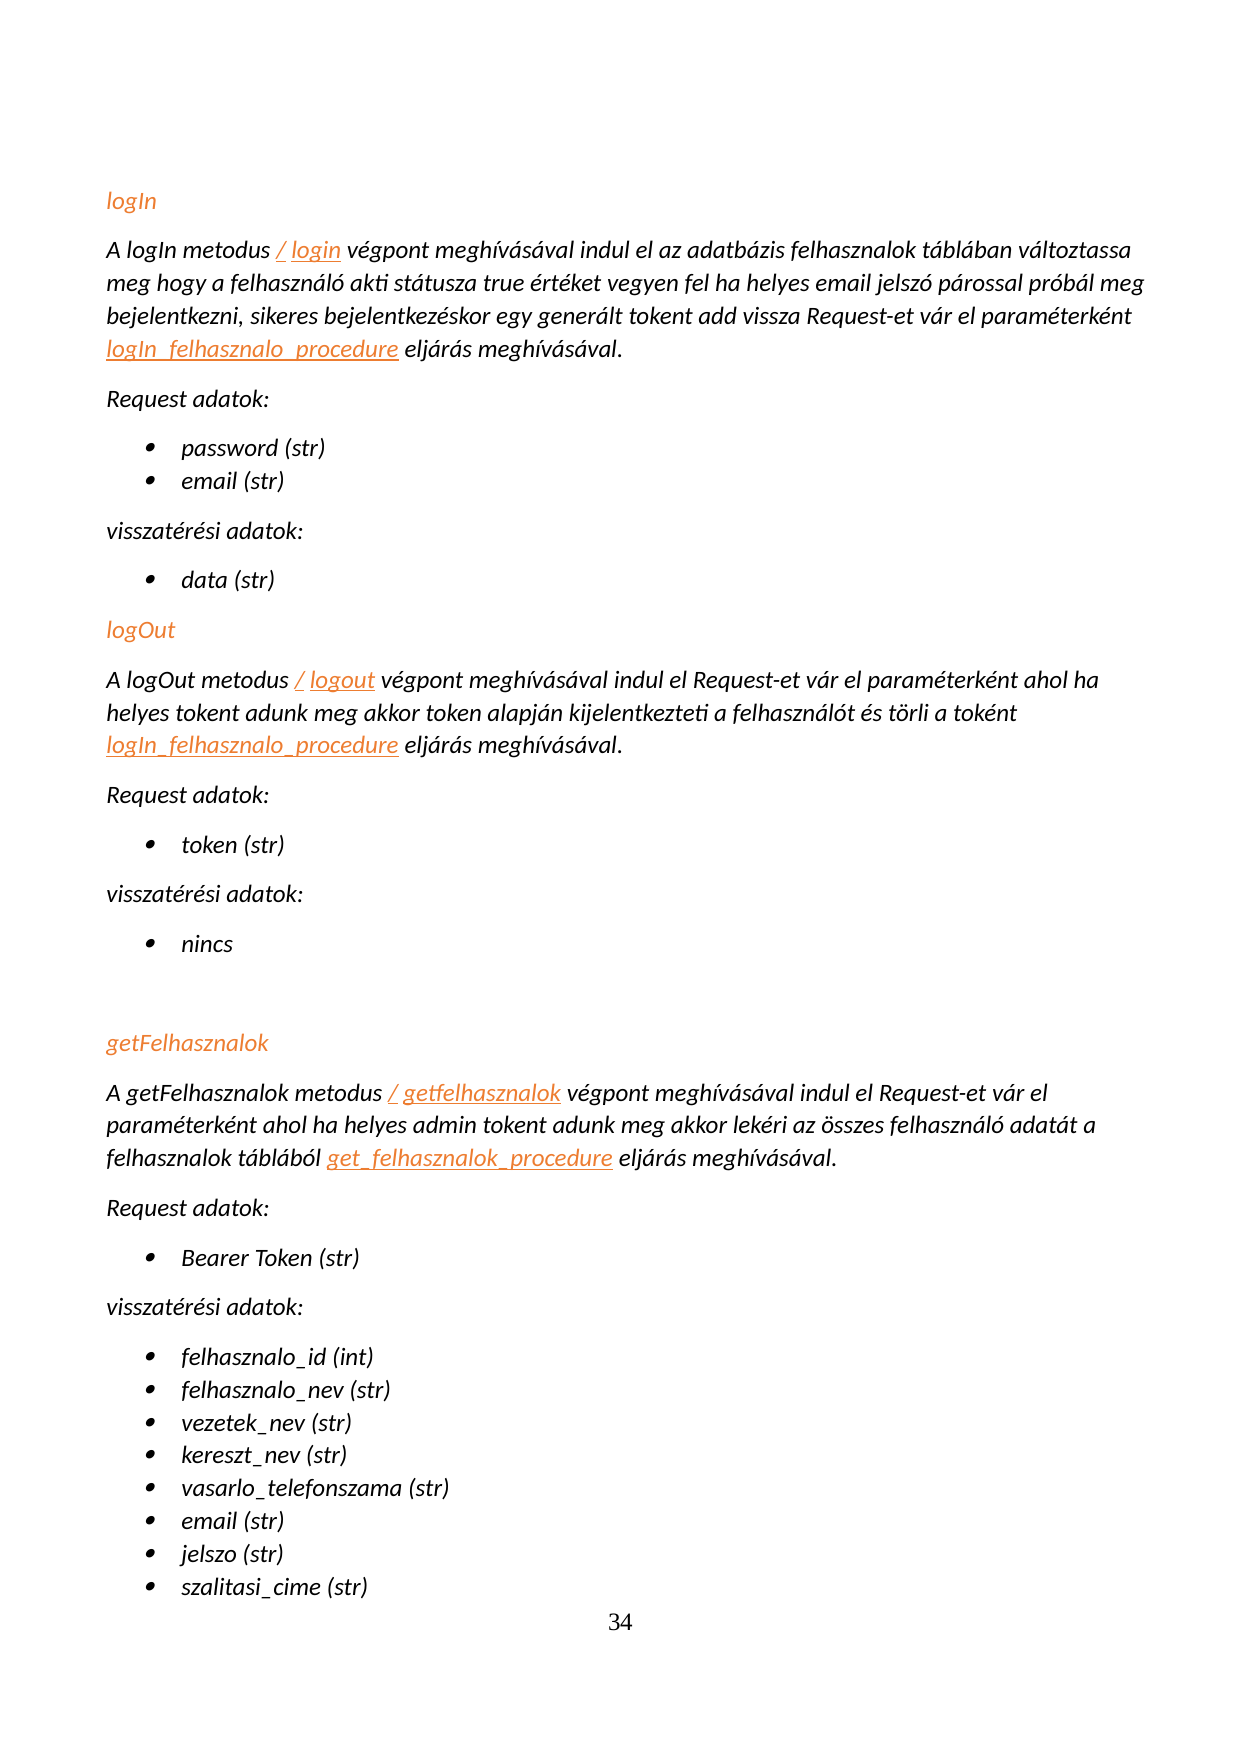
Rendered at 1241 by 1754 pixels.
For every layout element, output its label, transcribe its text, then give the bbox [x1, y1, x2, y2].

text A logIn metodus / login végpont meghívásával indul el az adatbázis felhasznalok táblában változtassa meg hogy a felhasználó akti státusza true értéket vegyen fel ha helyes email jelszó párossal próbál meg bejelentkezni, sikeres bejelentkezéskor egy generált tokent add vissza Request-et vár el paraméterként logIn_felhasznalo_procedure eljárás meghívásával. [106, 234, 1155, 364]
list email (str) [144, 1505, 1155, 1536]
list szalitasi_cime (str) [144, 1571, 1155, 1602]
text logOut [106, 614, 1155, 645]
list kereszt_nev (str) [144, 1439, 1155, 1470]
list Bearer Token (str) [144, 1242, 1155, 1272]
text getFelhasznalok [106, 1027, 1155, 1058]
list jelszo (str) [144, 1538, 1155, 1569]
list password (str) [144, 432, 1155, 463]
text A logOut metodus / logout végpont meghívásával indul el Request-et vár el paraméterként ahol ha helyes tokent adunk meg akkor token alapján kijelentkezteti a felhasználót és törli a toként logIn_felhasznalo_procedure eljárás meghívásával. [106, 664, 1155, 760]
list vasarlo_telefonszama (str) [144, 1472, 1155, 1503]
list data (str) [144, 564, 1155, 595]
list email (str) [144, 465, 1155, 496]
text Request adatok: [106, 383, 1155, 413]
text Request adatok: [106, 1192, 1155, 1223]
list felhasznalo_id (int) [144, 1341, 1155, 1371]
text A getFelhasznalok metodus / getfelhasznalok végpont meghívásával indul el Request-et vár el paraméterként ahol ha helyes admin tokent adunk meg akkor lekéri az összes felhasználó adatát a felhasznalok táblából get_felhasznalok_procedure eljárás meghívásával. [106, 1077, 1155, 1173]
list vezetek_nev (str) [144, 1407, 1155, 1437]
list felhasznalo_nev (str) [144, 1374, 1155, 1404]
text logIn [106, 185, 1155, 216]
list nincs [144, 928, 1155, 958]
text visszatérési adatok: [106, 878, 1155, 909]
list token (str) [144, 829, 1155, 859]
text Request adatok: [106, 779, 1155, 810]
text visszatérési adatok: [106, 1291, 1155, 1322]
text visszatérési adatok: [106, 515, 1155, 546]
